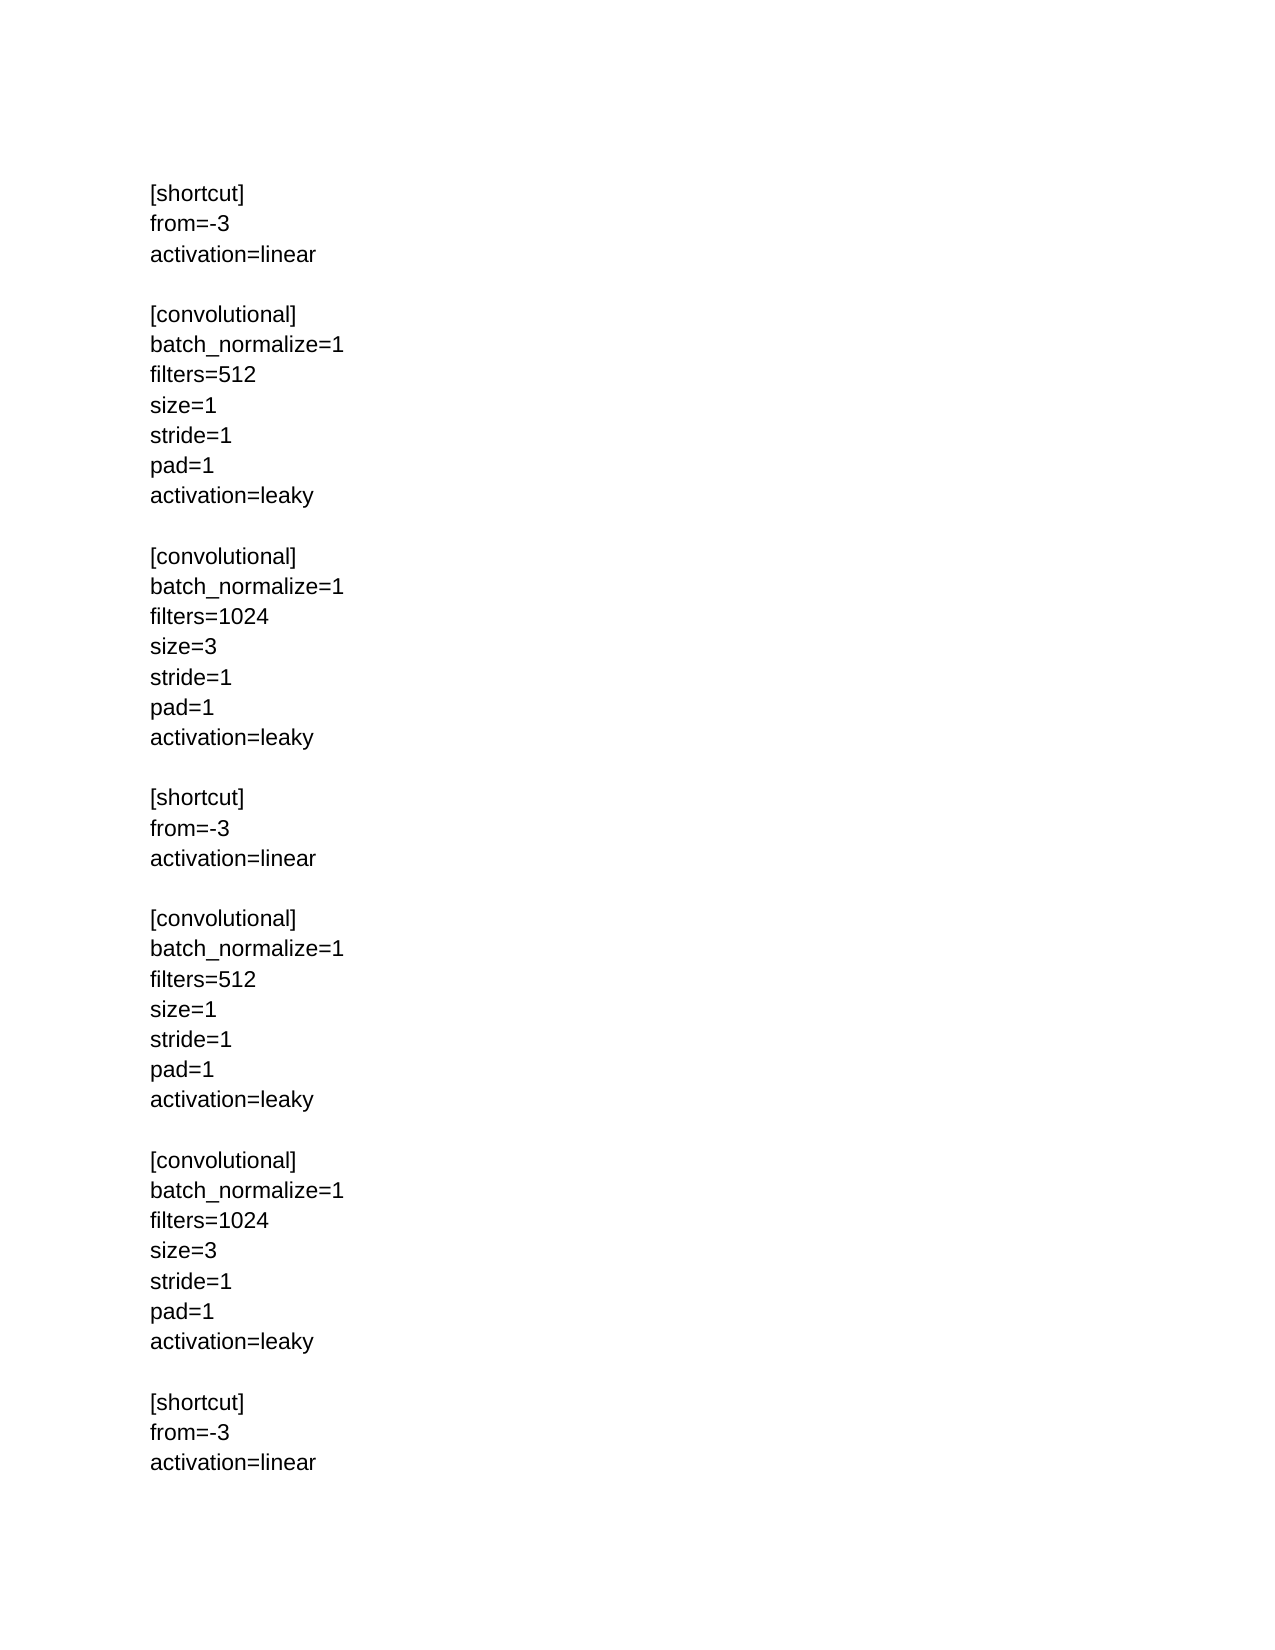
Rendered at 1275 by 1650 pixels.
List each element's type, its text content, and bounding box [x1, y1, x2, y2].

text [shortcut] [150, 784, 1125, 811]
text activation=linear [150, 241, 1125, 267]
text activation=leaky [150, 724, 1125, 750]
text activation=leaky [150, 482, 1125, 509]
text [shortcut] [150, 180, 1125, 207]
text size=3 [150, 1237, 1125, 1264]
text from=-3 [150, 814, 1125, 841]
text pad=1 [150, 452, 1125, 478]
text activation=linear [150, 845, 1125, 871]
text activation=leaky [150, 1086, 1125, 1113]
text from=-3 [150, 210, 1125, 237]
text batch_normalize=1 [150, 935, 1125, 962]
text size=1 [150, 392, 1125, 418]
text batch_normalize=1 [150, 1177, 1125, 1203]
text pad=1 [150, 1298, 1125, 1324]
text [convolutional] [150, 905, 1125, 932]
text stride=1 [150, 1026, 1125, 1052]
text size=3 [150, 633, 1125, 660]
text [convolutional] [150, 301, 1125, 327]
text stride=1 [150, 663, 1125, 690]
text pad=1 [150, 1056, 1125, 1083]
text batch_normalize=1 [150, 573, 1125, 599]
text activation=leaky [150, 1328, 1125, 1354]
text stride=1 [150, 1268, 1125, 1294]
text filters=1024 [150, 603, 1125, 629]
text batch_normalize=1 [150, 331, 1125, 358]
text activation=linear [150, 1449, 1125, 1475]
text [convolutional] [150, 543, 1125, 569]
text filters=512 [150, 966, 1125, 992]
text from=-3 [150, 1419, 1125, 1445]
text [shortcut] [150, 1388, 1125, 1415]
text filters=512 [150, 361, 1125, 388]
text pad=1 [150, 694, 1125, 720]
text size=1 [150, 996, 1125, 1022]
text [convolutional] [150, 1147, 1125, 1173]
text filters=1024 [150, 1207, 1125, 1234]
text stride=1 [150, 422, 1125, 448]
